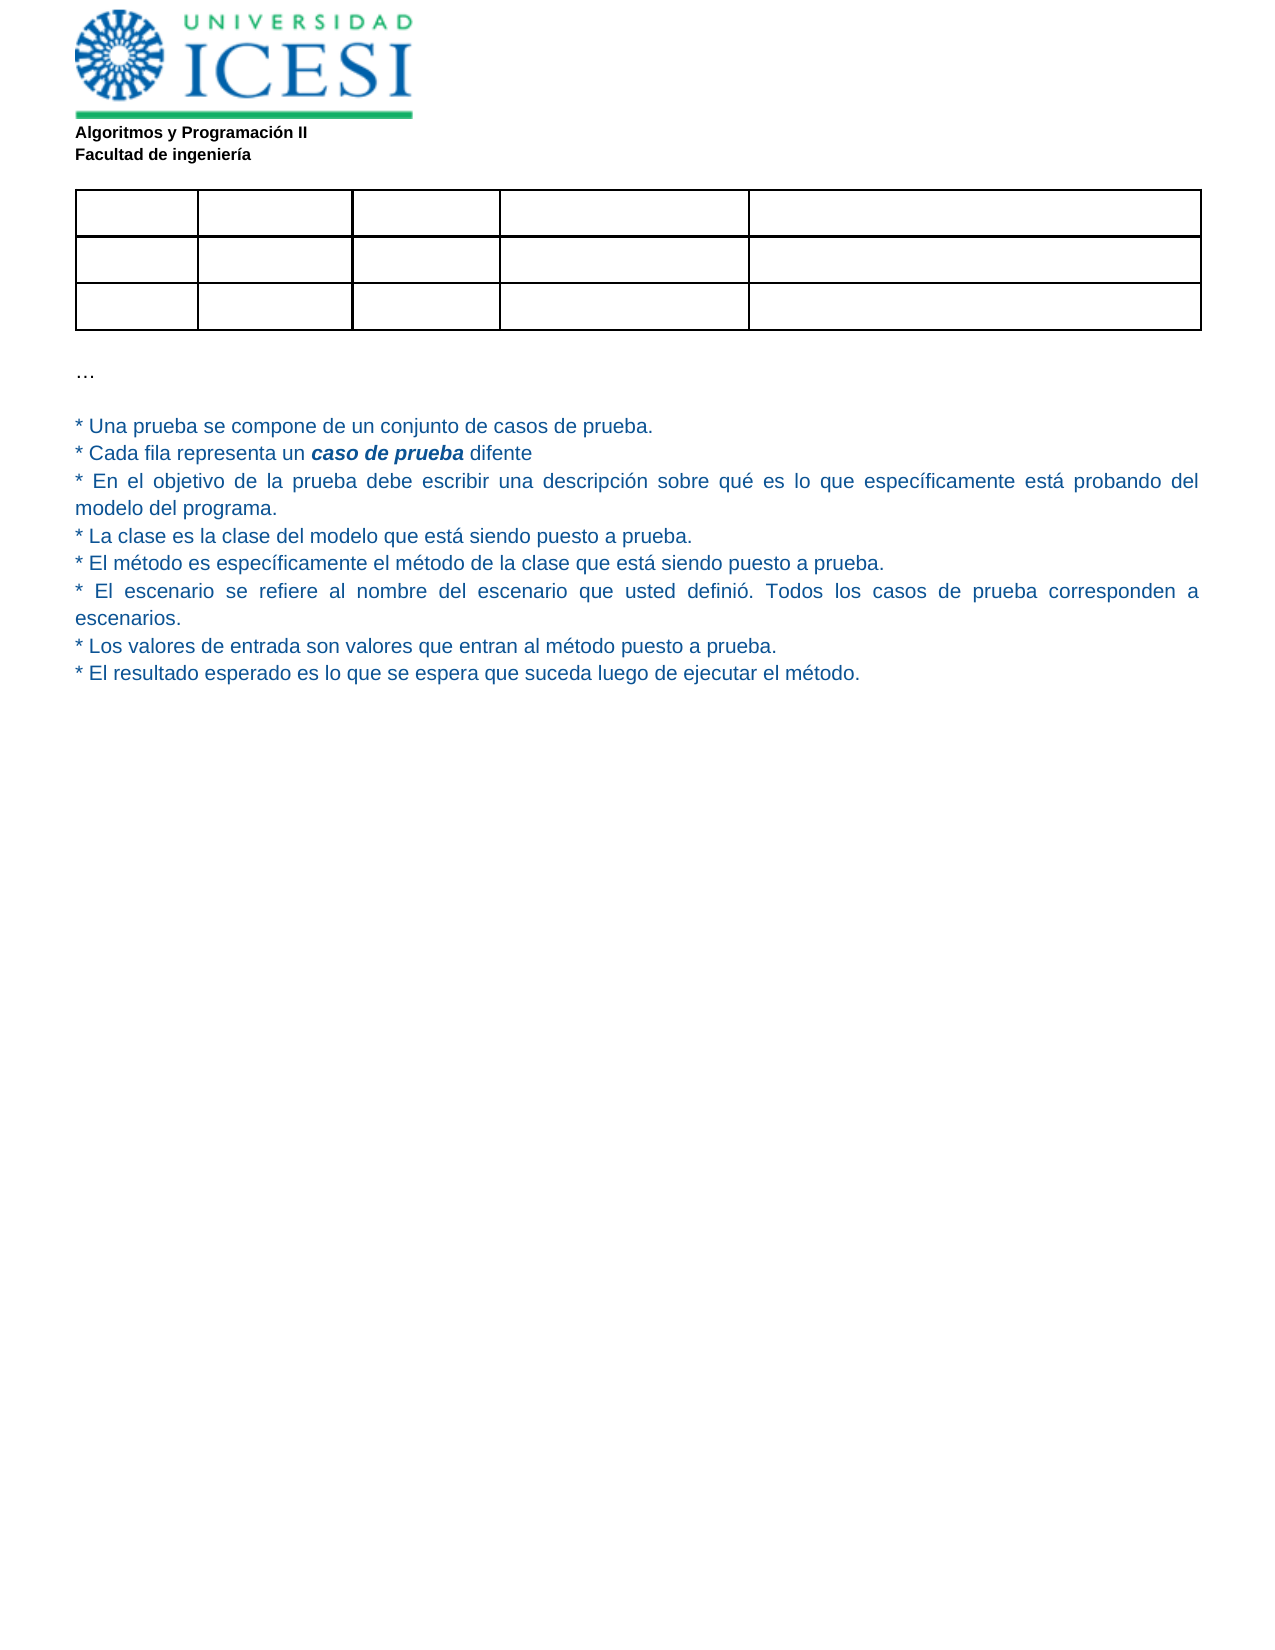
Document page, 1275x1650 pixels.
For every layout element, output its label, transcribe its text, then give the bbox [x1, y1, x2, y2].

text … [75, 359, 1200, 383]
table_cell [77, 238, 197, 282]
table_cell [501, 238, 748, 282]
text * Cada fila representa un caso de prueba difente [75, 441, 1200, 465]
table_cell [354, 191, 499, 235]
table_cell [501, 284, 748, 329]
table_cell [501, 191, 748, 235]
table_cell [750, 238, 1200, 282]
text * El método es específicamente el método de la clase que está siendo puesto a prueba. [75, 551, 1200, 575]
text * En el objetivo de la prueba debe escribir una descripción sobre qué es lo que específicamente está probando del modelo del programa. [75, 469, 1200, 520]
text * El resultado esperado es lo que se espera que suceda luego de ejecutar el método. [75, 661, 1200, 685]
table_cell [77, 284, 197, 329]
text * La clase es la clase del modelo que está siendo puesto a prueba. [75, 524, 1200, 548]
text * Los valores de entrada son valores que entran al método puesto a prueba. [75, 634, 1200, 658]
table_cell [199, 238, 351, 282]
text * El escenario se refiere al nombre del escenario que usted definió. Todos los casos de prueba corresponden a escenarios. [75, 579, 1200, 630]
picture [75, 0, 413, 119]
table_cell [199, 191, 351, 235]
text * Una prueba se compone de un conjunto de casos de prueba. [75, 414, 1200, 438]
table_cell [354, 284, 499, 329]
table_cell [77, 191, 197, 235]
table_cell [354, 238, 499, 282]
table_cell [199, 284, 351, 329]
table_cell [750, 284, 1200, 329]
table_cell [750, 191, 1200, 235]
